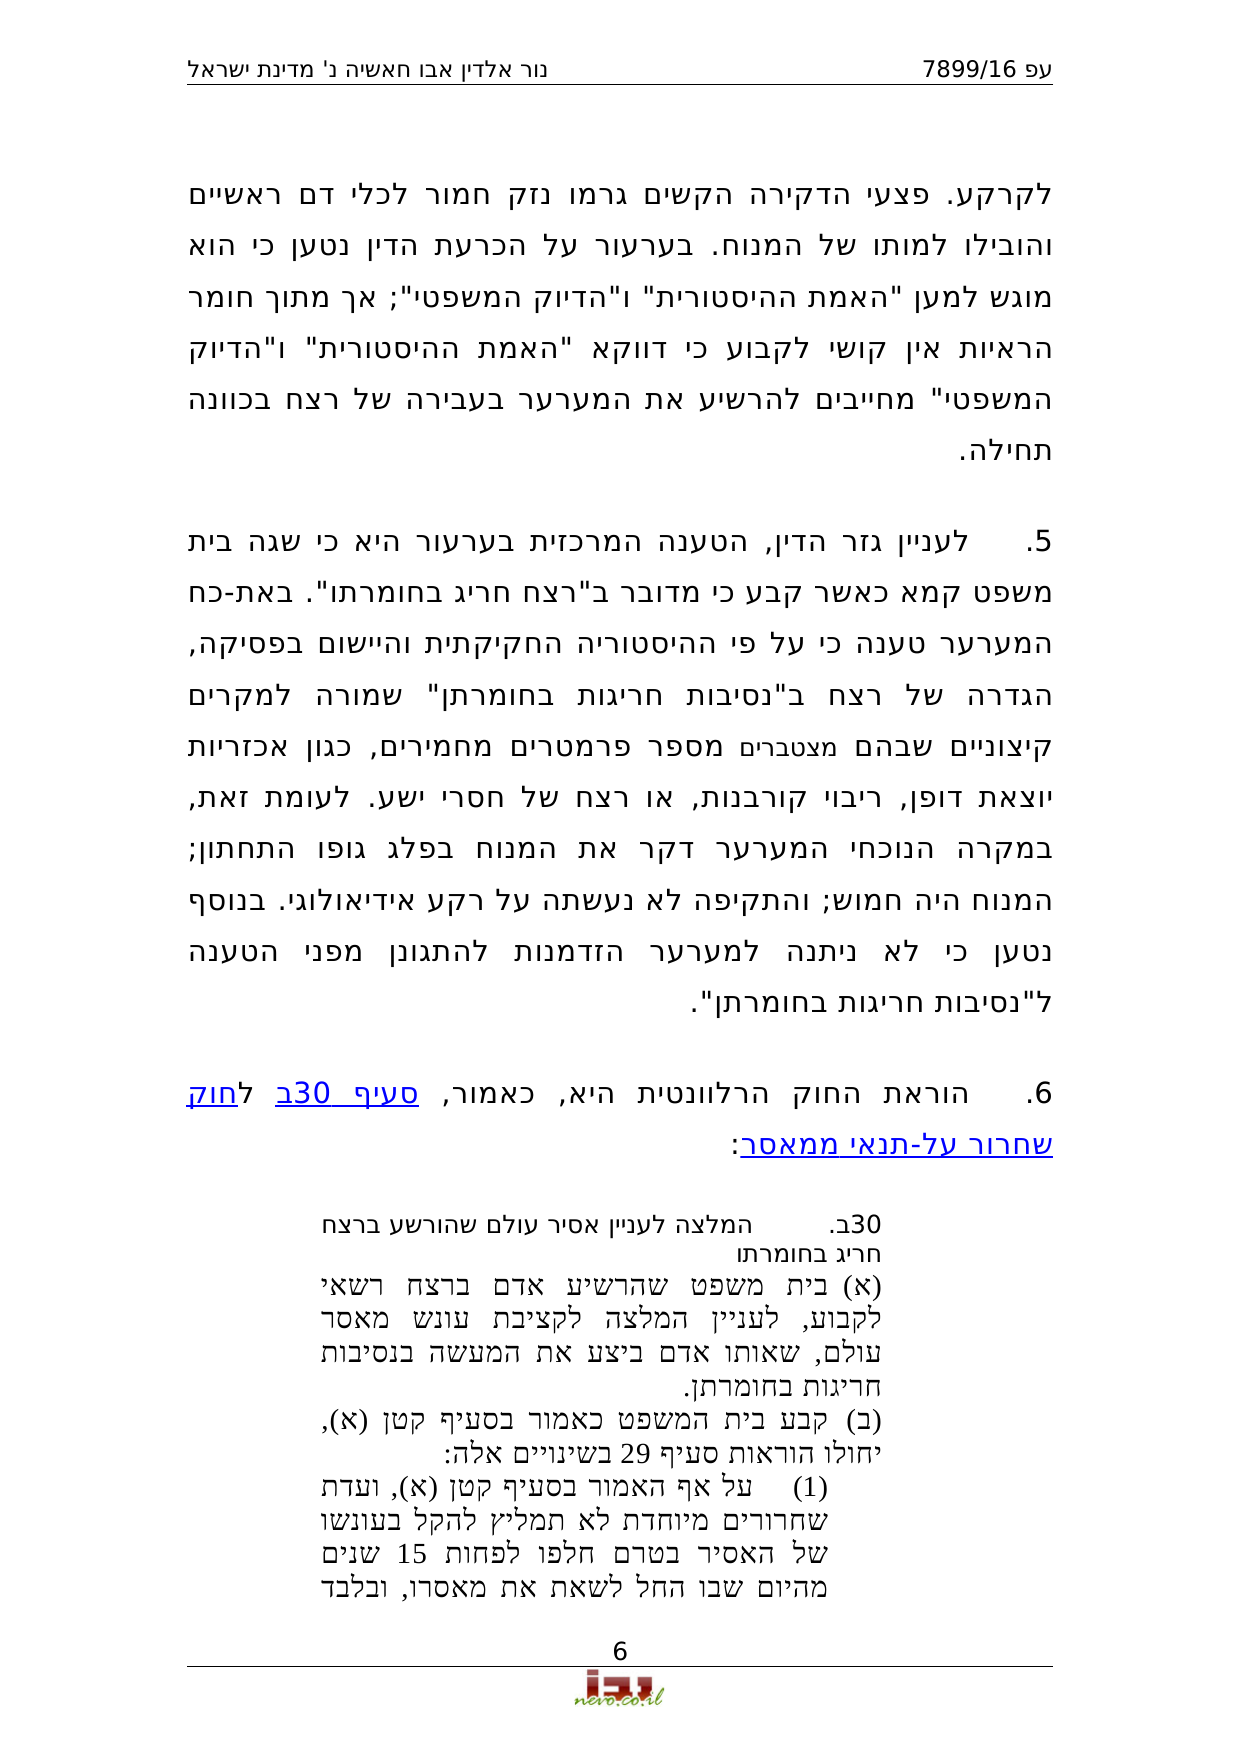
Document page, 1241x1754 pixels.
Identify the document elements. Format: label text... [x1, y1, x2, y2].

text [321, 1469, 828, 1603]
text 30ב. המלצה לעניין אסיר עולם שהורשע ברצח חריג בחומרתו [321, 1210, 882, 1268]
text 6. הוראת החוק הרלוונטית היא, כאמור, סעיף 30ב לחוק שחרור על-תנאי ממאסר: [187, 1076, 1053, 1161]
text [187, 177, 1053, 467]
text 5. לעניין גזר הדין, הטענה המרכזית בערעור היא כי שגה בית משפט קמא כאשר קבע כי מדובר ב"רצח חריג בחומרתו". באת-כח המערער טענה כי על פי ההיסטוריה החקיקתית והיישום בפסיקה, הגדרה של רצח ב"נסיבות חריגות בחומרתן" שמורה למקרים קיצוניים שבהם מצטברים מספר פרמטרים מחמירים, כגון אכזריות יוצאת דופן, ריבוי קורבנות, או רצח של חסרי ישע. לעומת זאת, במקרה הנוכחי המערער דקר את המנוח בפלג גופו התחתון; המנוח היה חמוש; והתקיפה לא נעשתה על רקע אידיאולוגי. בנוסף נטען כי לא ניתנה למערער הזדמנות להתגונן מפני הטענה ל"נסיבות חריגות בחומרתן". [187, 524, 1053, 1019]
text (ב) קבע בית המשפט כאמור בסעיף קטן (א), יחולו הוראות סעיף 29 בשינויים אלה: [321, 1402, 882, 1469]
picture [574, 1669, 666, 1707]
text (א) בית משפט שהרשיע אדם ברצח רשאי לקבוע, לעניין המלצה לקציבת עונש מאסר עולם, שאותו אדם ביצע את המעשה בנסיבות חריגות בחומרתן. [321, 1268, 882, 1402]
